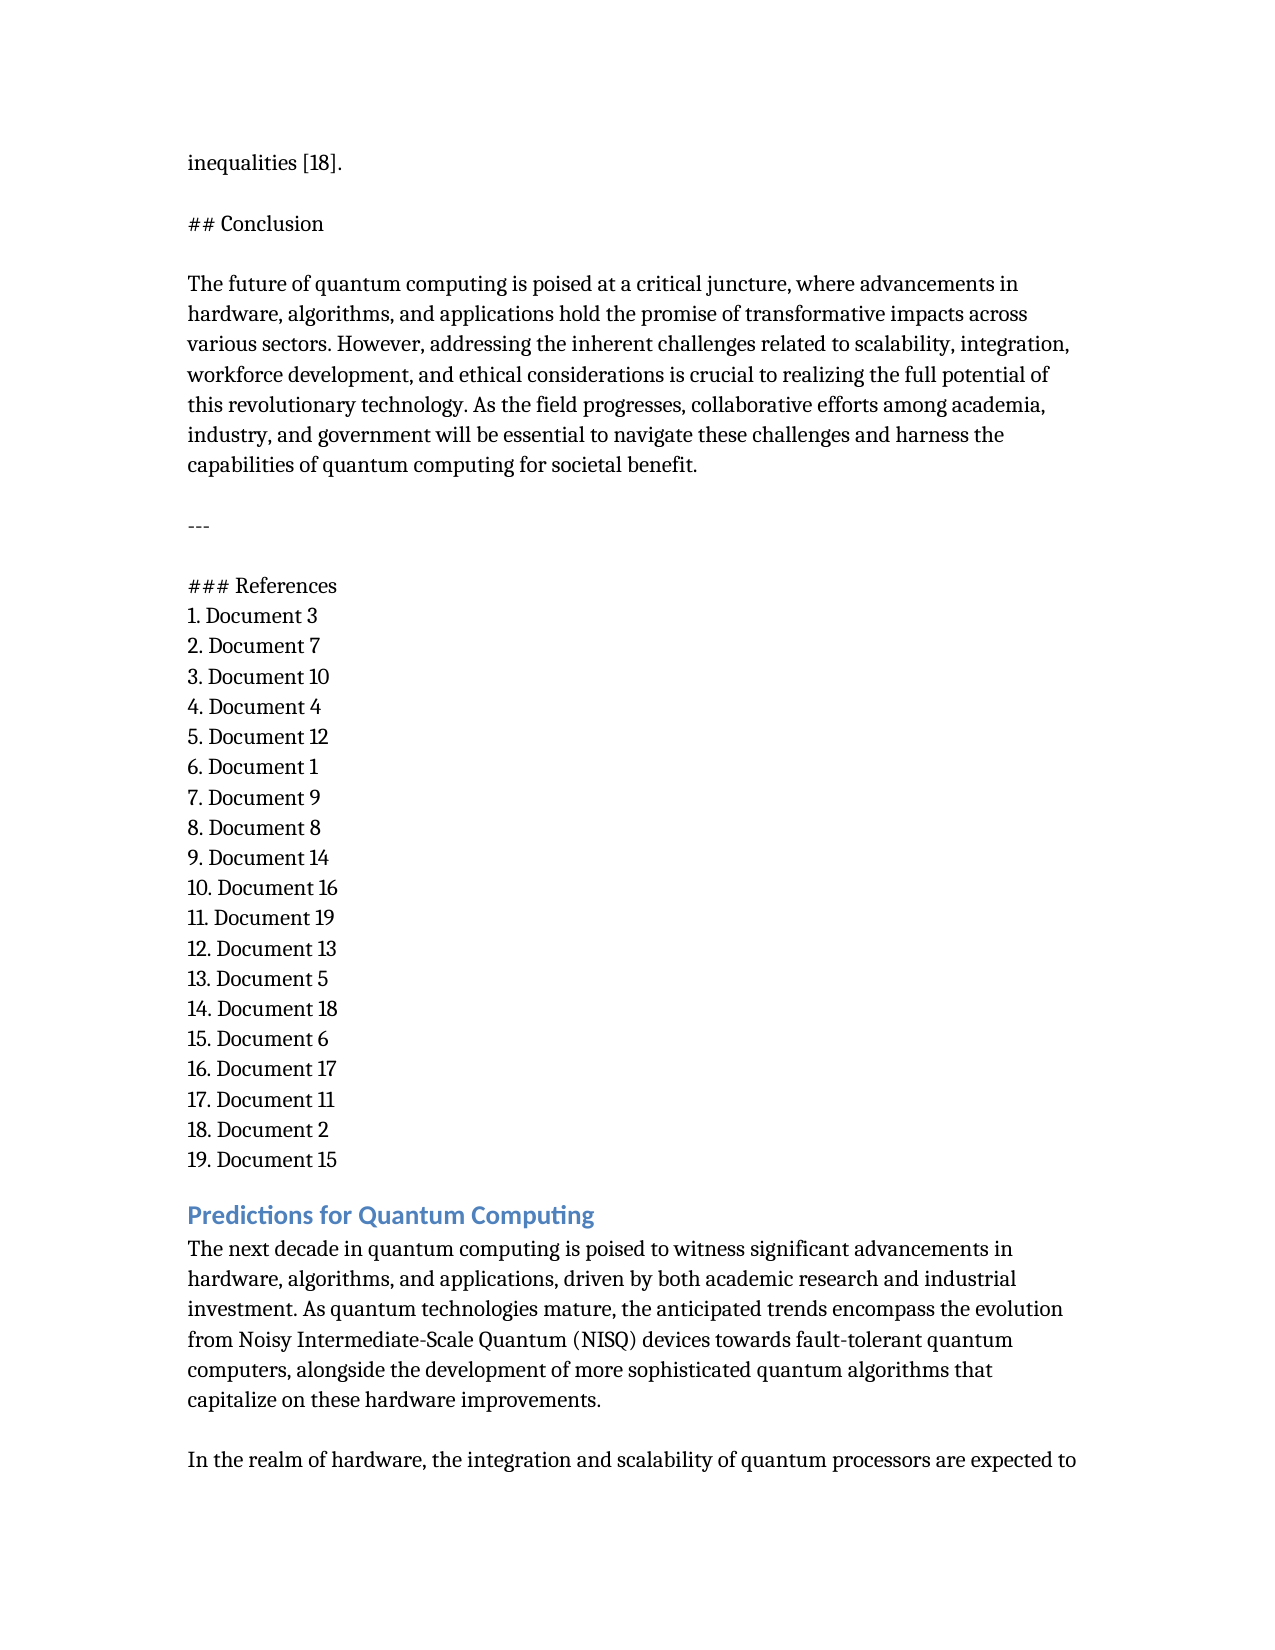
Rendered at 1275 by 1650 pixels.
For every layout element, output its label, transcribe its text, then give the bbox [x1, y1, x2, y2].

subtitle Predictions for Quantum Computing [187, 1198, 1087, 1231]
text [187, 1236, 1087, 1474]
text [187, 150, 1087, 1173]
